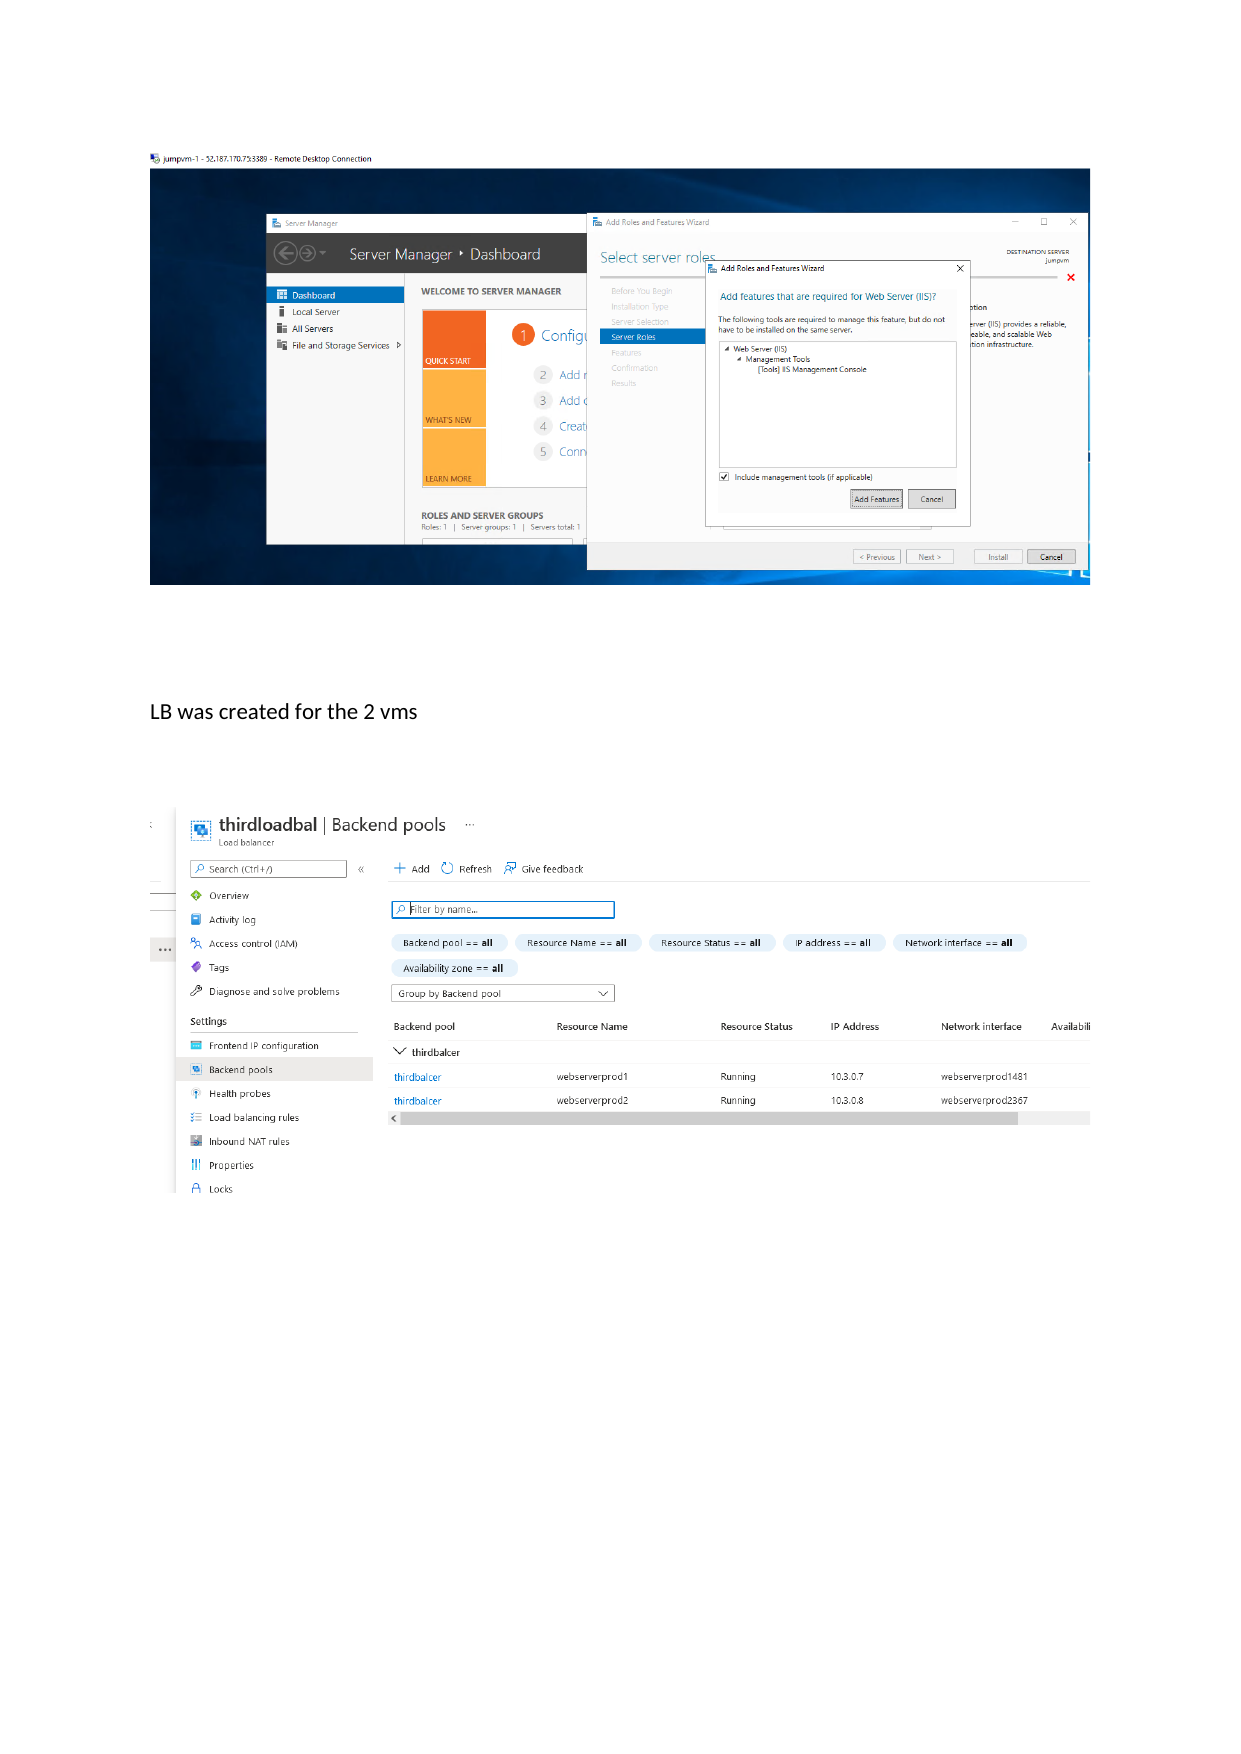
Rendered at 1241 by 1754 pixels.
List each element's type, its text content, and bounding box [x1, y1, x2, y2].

picture [150, 150, 1091, 585]
picture [150, 791, 1091, 1193]
text LB was created for the 2 vms [150, 697, 1090, 725]
